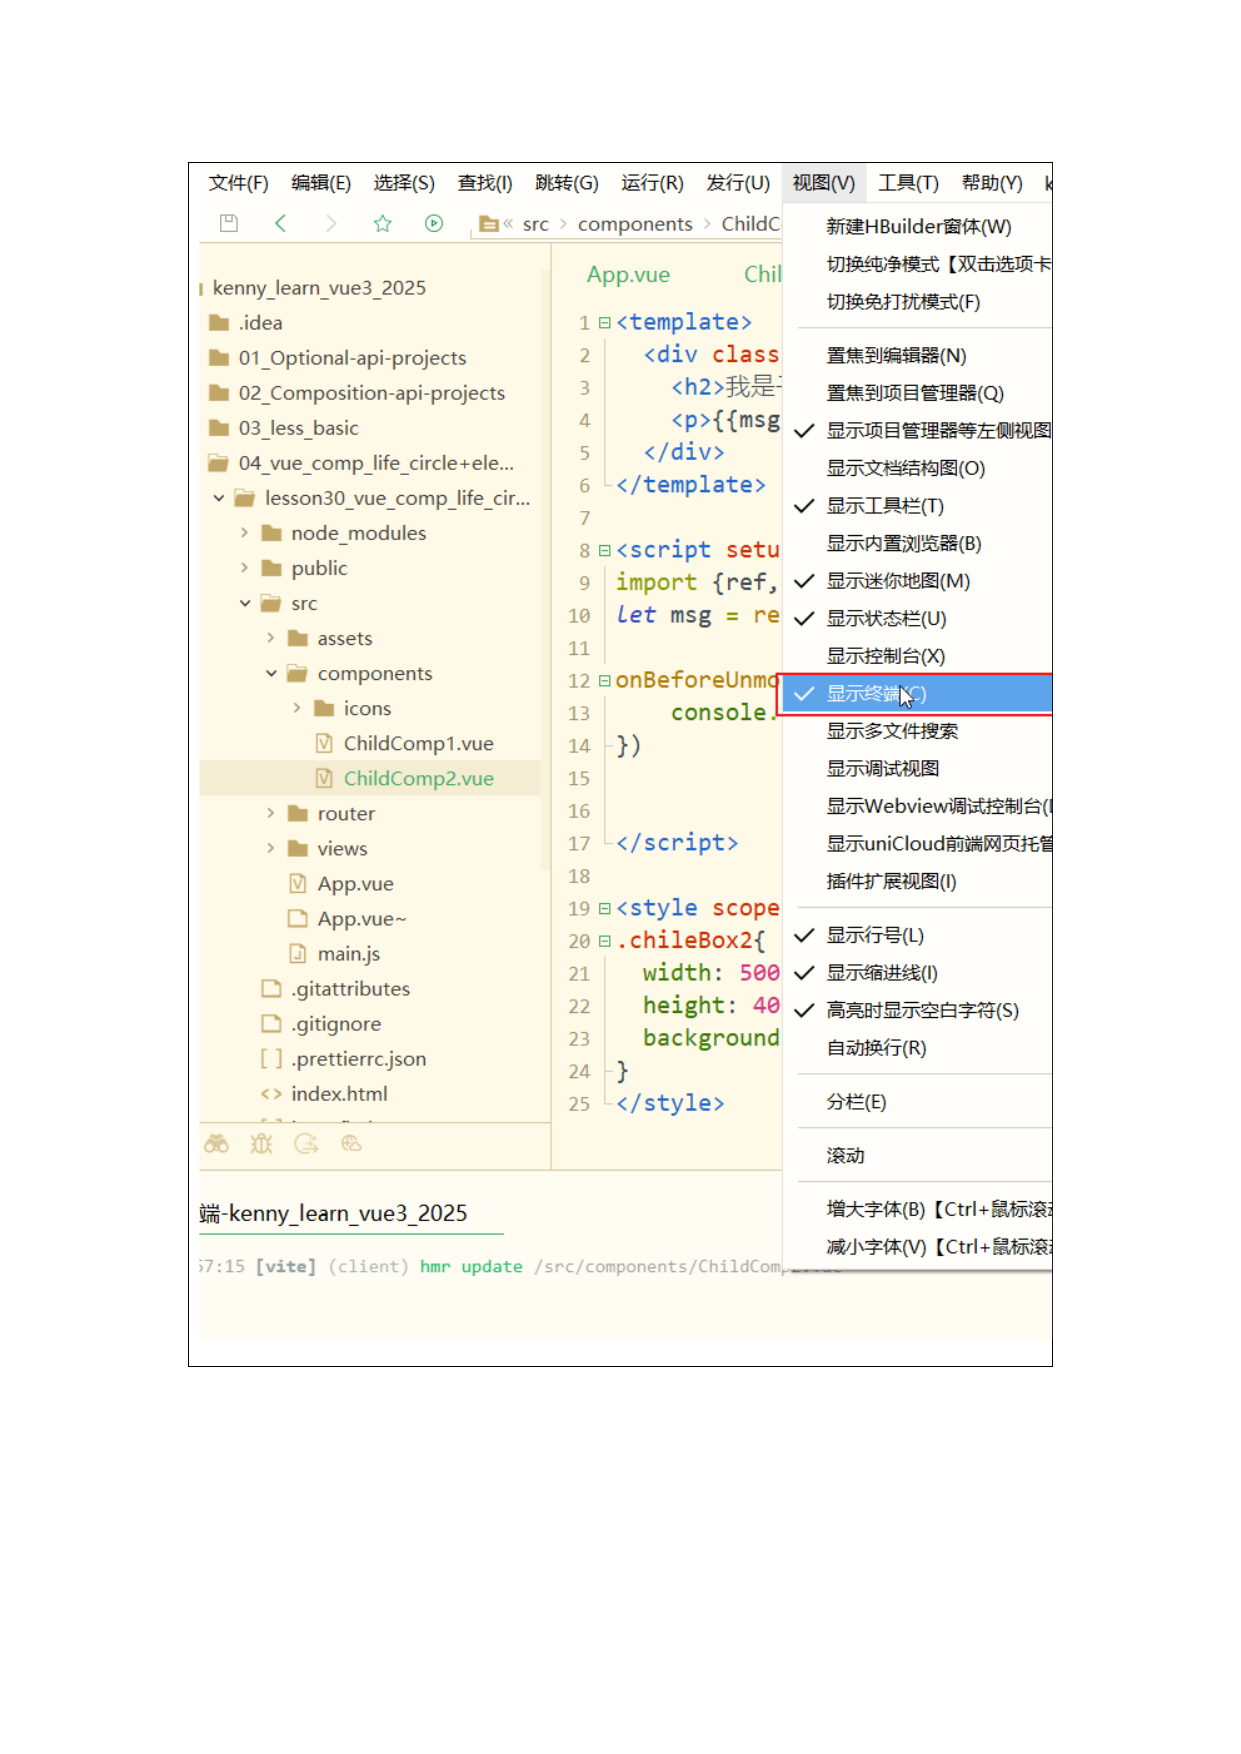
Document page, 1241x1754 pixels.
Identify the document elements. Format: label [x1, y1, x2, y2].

table_header [189, 163, 1052, 1366]
picture [199, 163, 1053, 1340]
